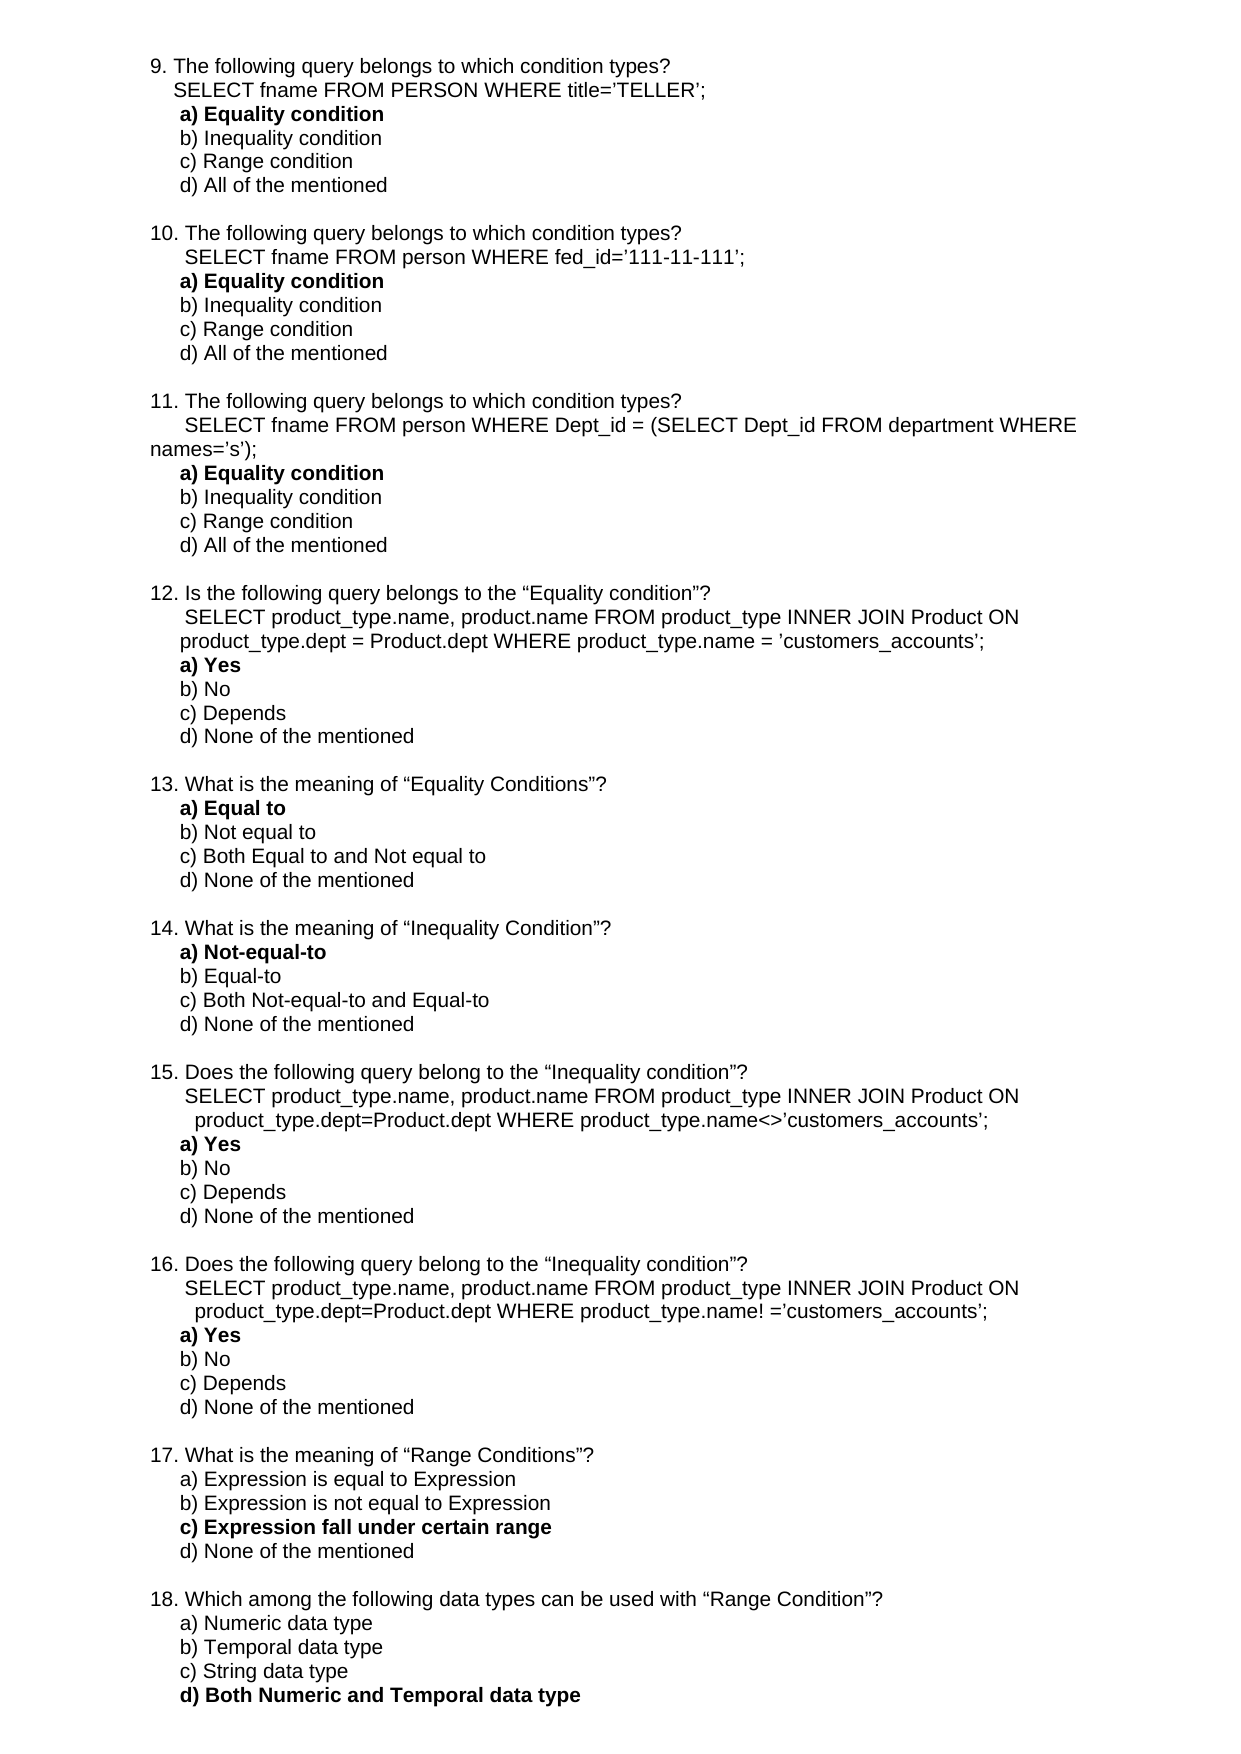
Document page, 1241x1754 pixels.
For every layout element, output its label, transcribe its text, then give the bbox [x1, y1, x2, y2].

text 12. Is the following query belongs to the “Equality condition”? [150, 581, 1090, 604]
text a) Equal to [179, 796, 1090, 820]
text b) Equal-to [179, 964, 1090, 988]
text SELECT product_type.name, product.name FROM product_type INNER JOIN Product ON product_type.dept=Product.dept WHERE product_type.name<>’customers_accounts’; [150, 1084, 1090, 1132]
text d) None of the mentioned [179, 724, 1090, 748]
text d) None of the mentioned [179, 1203, 1090, 1227]
text b) No [179, 1156, 1090, 1179]
text 17. What is the meaning of “Range Conditions”? [150, 1443, 1090, 1467]
text b) Expression is not equal to Expression [179, 1491, 1090, 1515]
text c) Range condition [179, 317, 1090, 341]
text c) Both Equal to and Not equal to [179, 844, 1090, 868]
text a) Yes [179, 1132, 1090, 1156]
text c) Depends [179, 1179, 1090, 1203]
text a) Yes [179, 1323, 1090, 1347]
text 10. The following query belongs to which condition types? [150, 221, 1090, 245]
text c) Both Not-equal-to and Equal-to [179, 988, 1090, 1012]
text b) Not equal to [179, 820, 1090, 844]
text a) Expression is equal to Expression [179, 1467, 1090, 1491]
text a) Equality condition [179, 461, 1090, 485]
text a) Equality condition [179, 269, 1090, 293]
text b) No [179, 676, 1090, 700]
text c) Range condition [179, 509, 1090, 533]
text c) Depends [179, 700, 1090, 724]
text c) Range condition [179, 149, 1090, 173]
text d) None of the mentioned [179, 868, 1090, 892]
text c) Expression fall under certain range [179, 1515, 1090, 1539]
text 9. The following query belongs to which condition types? [150, 53, 1090, 77]
text d) All of the mentioned [179, 173, 1090, 197]
text c) String data type [179, 1659, 1090, 1683]
text c) Depends [179, 1371, 1090, 1395]
text a) Yes [179, 652, 1090, 676]
text d) All of the mentioned [179, 533, 1090, 557]
text d) None of the mentioned [179, 1539, 1090, 1563]
text a) Equality condition [179, 101, 1090, 125]
text 11. The following query belongs to which condition types? [150, 389, 1090, 413]
text 16. Does the following query belong to the “Inequality condition”? [150, 1251, 1090, 1275]
text 13. What is the meaning of “Equality Conditions”? [150, 772, 1090, 796]
text d) Both Numeric and Temporal data type [179, 1683, 1090, 1707]
text 15. Does the following query belong to the “Inequality condition”? [150, 1060, 1090, 1084]
text a) Numeric data type [179, 1611, 1090, 1635]
text SELECT fname FROM PERSON WHERE title=’TELLER’; [150, 77, 1090, 101]
text SELECT fname FROM person WHERE fed_id=’111-11-111’; [150, 245, 1090, 269]
text b) No [179, 1347, 1090, 1371]
text d) None of the mentioned [179, 1012, 1090, 1036]
text b) Temporal data type [179, 1635, 1090, 1659]
text d) None of the mentioned [179, 1395, 1090, 1419]
text d) All of the mentioned [179, 341, 1090, 365]
text b) Inequality condition [179, 485, 1090, 509]
text SELECT product_type.name, product.name FROM product_type INNER JOIN Product ON product_type.dept = Product.dept WHERE product_type.name = ’customers_accounts’; [150, 604, 1090, 652]
text 18. Which among the following data types can be used with “Range Condition”? [150, 1587, 1090, 1611]
text b) Inequality condition [179, 293, 1090, 317]
text SELECT product_type.name, product.name FROM product_type INNER JOIN Product ON product_type.dept=Product.dept WHERE product_type.name! =’customers_accounts’; [150, 1275, 1090, 1323]
text 14. What is the meaning of “Inequality Condition”? [150, 916, 1090, 940]
text SELECT fname FROM person WHERE Dept_id = (SELECT Dept_id FROM department WHERE names=’s’); [150, 413, 1090, 461]
text b) Inequality condition [179, 125, 1090, 149]
text a) Not-equal-to [179, 940, 1090, 964]
